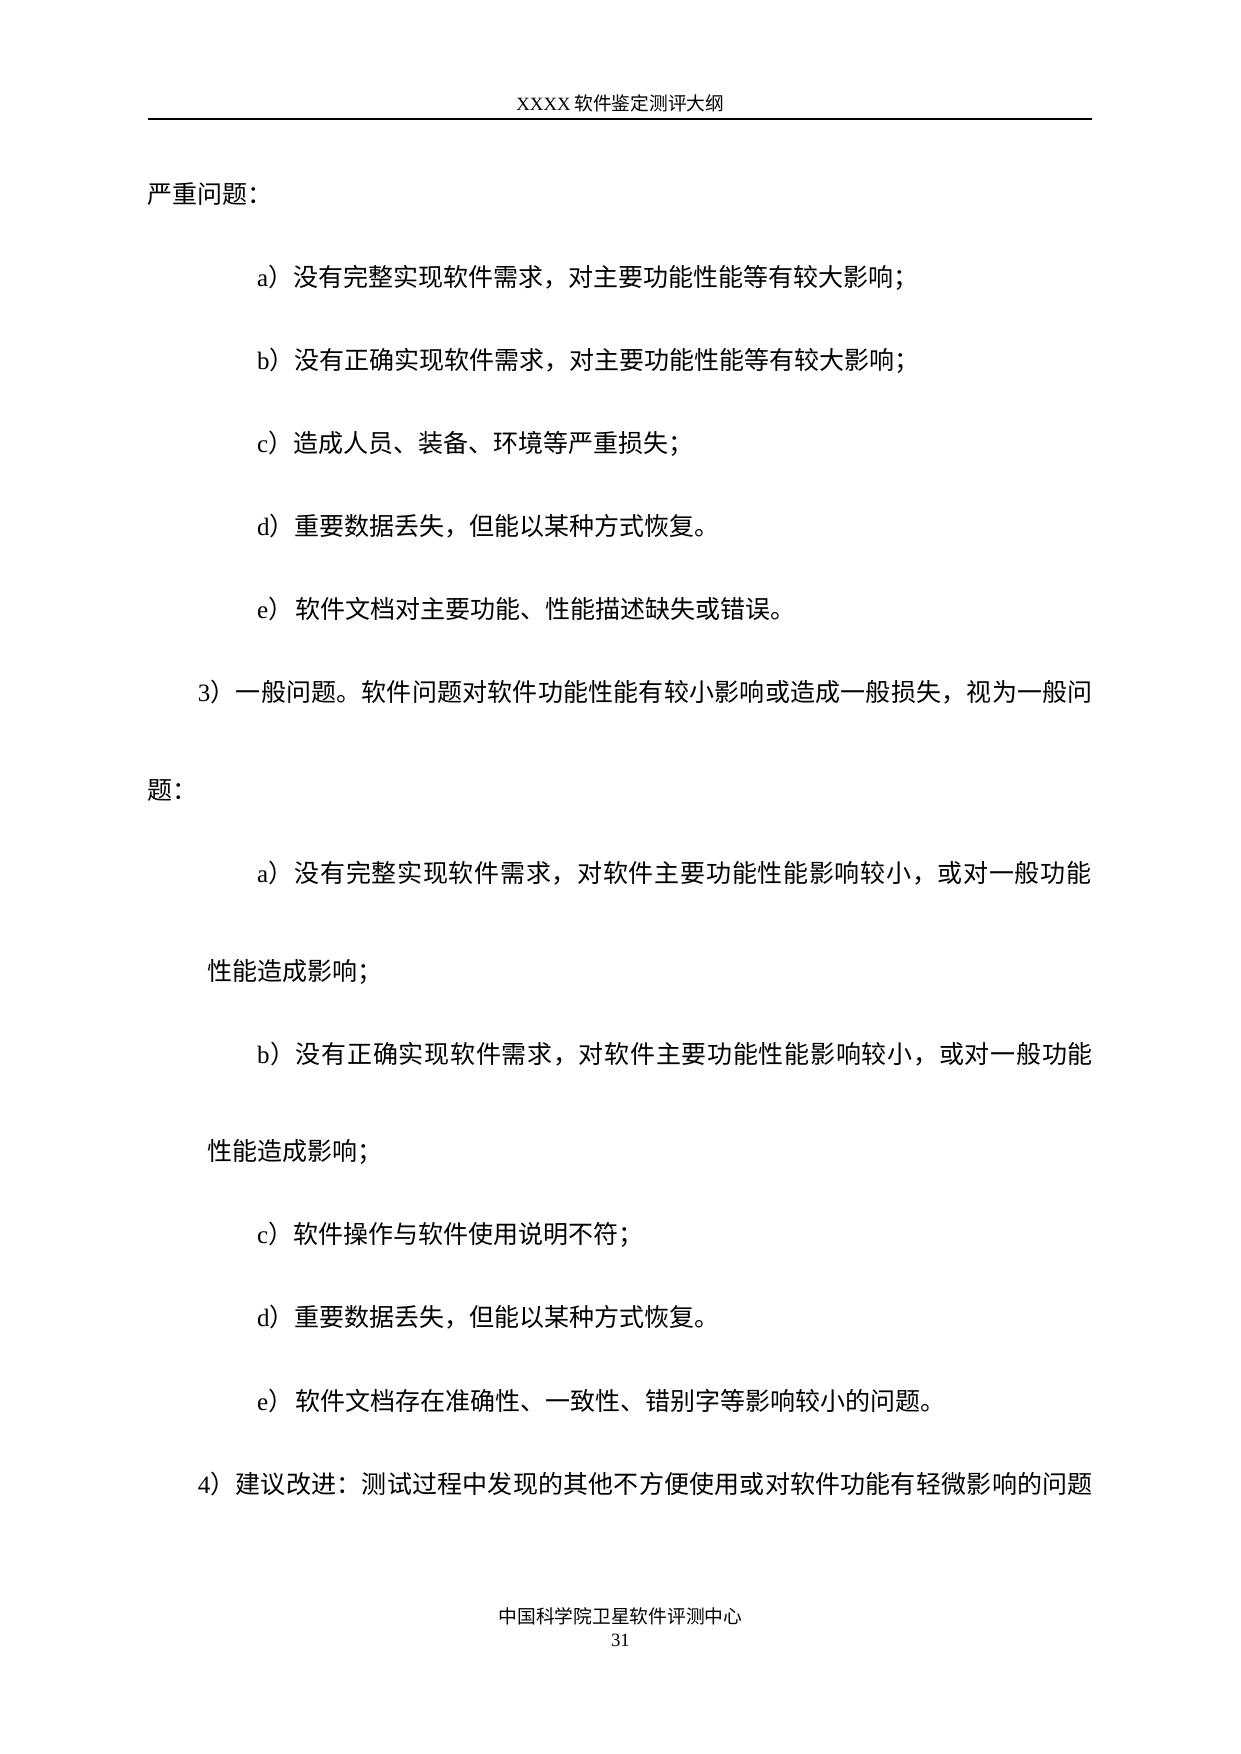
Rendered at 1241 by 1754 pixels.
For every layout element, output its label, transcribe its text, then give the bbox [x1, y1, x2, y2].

text d）重要数据丢失，但能以某种方式恢复。 [207, 492, 1092, 557]
text e） 软件文档存在准确性、一致性、错别字等影响较小的问题。 [207, 1367, 1092, 1432]
text 3）一般问题。软件问题对软件功能性能有较小影响或造成一般损失，视为一般问题： [148, 658, 1092, 821]
text a）没有完整实现软件需求，对软件主要功能性能影响较小，或对一般功能性能造成影响； [207, 839, 1092, 1002]
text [148, 1450, 1092, 1515]
text a）没有完整实现软件需求，对主要功能性能等有较大影响； [207, 243, 1092, 308]
text c）造成人员、装备、环境等严重损失； [207, 409, 1092, 474]
text b）没有正确实现软件需求，对主要功能性能等有较大影响； [207, 326, 1092, 391]
text d）重要数据丢失，但能以某种方式恢复。 [207, 1283, 1092, 1348]
text e） 软件文档对主要功能、性能描述缺失或错误。 [207, 575, 1092, 640]
text c）软件操作与软件使用说明不符； [207, 1200, 1092, 1265]
text b）没有正确实现软件需求，对软件主要功能性能影响较小，或对一般功能性能造成影响； [207, 1020, 1092, 1182]
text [148, 160, 1092, 225]
